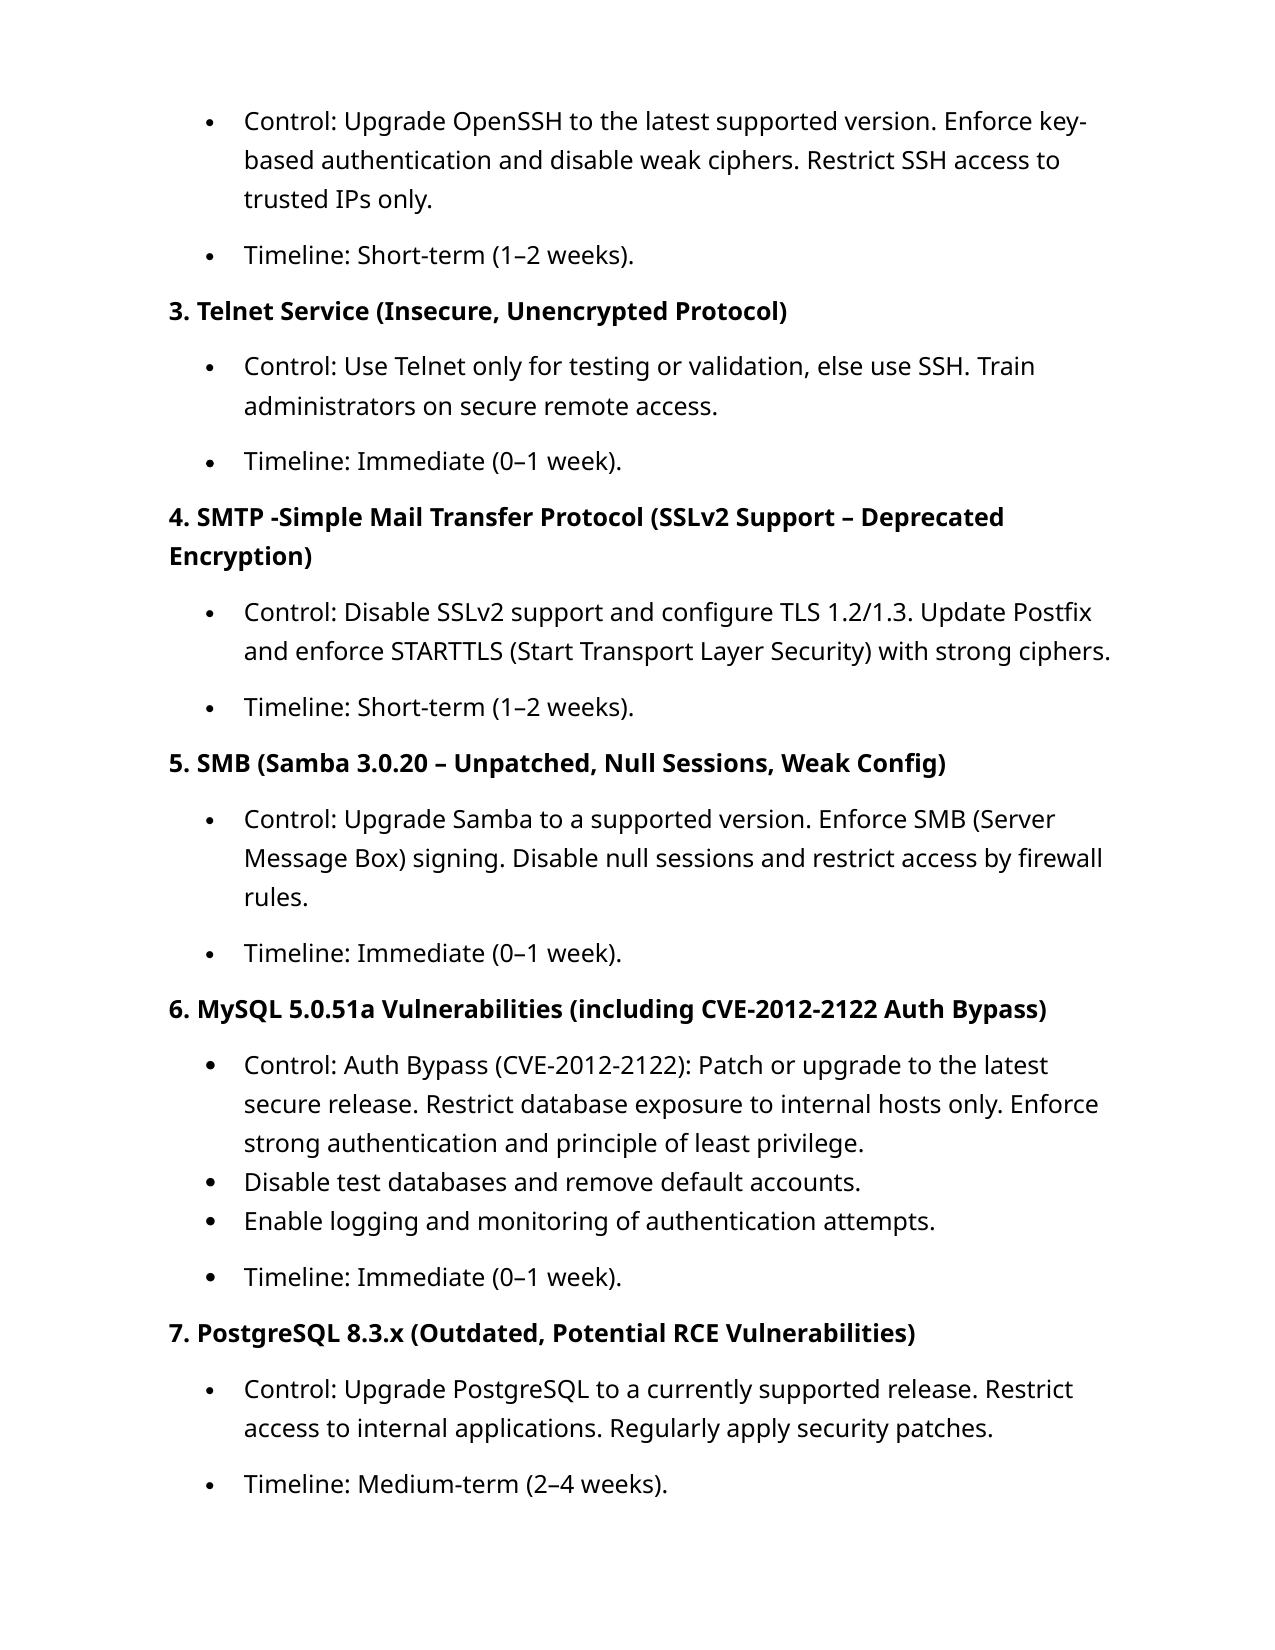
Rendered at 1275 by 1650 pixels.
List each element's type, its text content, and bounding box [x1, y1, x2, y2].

text 4. SMTP -Simple Mail Transfer Protocol (SSLv2 Support – Deprecated Encryption) [169, 500, 1125, 573]
list Timeline: Medium-term (2–4 weeks). [206, 1466, 1125, 1501]
list Control: Use Telnet only for testing or validation, else use SSH. Train administrators on secure remote access. [206, 349, 1125, 422]
list Control: Disable SSLv2 support and configure TLS 1.2/1.3. Update Postfix and enforce STARTTLS (Start Transport Layer Security) with strong ciphers. [206, 595, 1125, 668]
list Timeline: Immediate (0–1 week). [206, 1260, 1125, 1294]
text 5. SMB (Samba 3.0.20 – Unpatched, Null Sessions, Weak Config) [169, 746, 1125, 780]
text 3. Telnet Service (Insecure, Unencrypted Protocol) [169, 293, 1125, 327]
list Disable test databases and remove default accounts. [206, 1165, 1125, 1199]
list Timeline: Short-term (1–2 weeks). [206, 237, 1125, 271]
list Timeline: Short-term (1–2 weeks). [206, 690, 1125, 724]
text 7. PostgreSQL 8.3.x (Outdated, Potential RCE Vulnerabilities) [169, 1316, 1125, 1350]
list Enable logging and monitoring of authentication attempts. [206, 1204, 1125, 1238]
list Timeline: Immediate (0–1 week). [206, 444, 1125, 478]
list Control: Upgrade PostgreSQL to a currently supported release. Restrict access to internal applications. Regularly apply security patches. [206, 1371, 1125, 1445]
list Control: Upgrade Samba to a supported version. Enforce SMB (Server Message Box) signing. Disable null sessions and restrict access by firewall rules. [206, 801, 1125, 914]
text 6. MySQL 5.0.51a Vulnerabilities (including CVE-2012-2122 Auth Bypass) [169, 991, 1125, 1026]
list Timeline: Immediate (0–1 week). [206, 936, 1125, 970]
list Control: Upgrade OpenSSH to the latest supported version. Enforce key-based authentication and disable weak ciphers. Restrict SSH access to trusted IPs only. [206, 103, 1125, 216]
list Control: Auth Bypass (CVE-2012-2122): Patch or upgrade to the latest secure release. Restrict database exposure to internal hosts only. Enforce strong authentication and principle of least privilege. [206, 1047, 1125, 1160]
